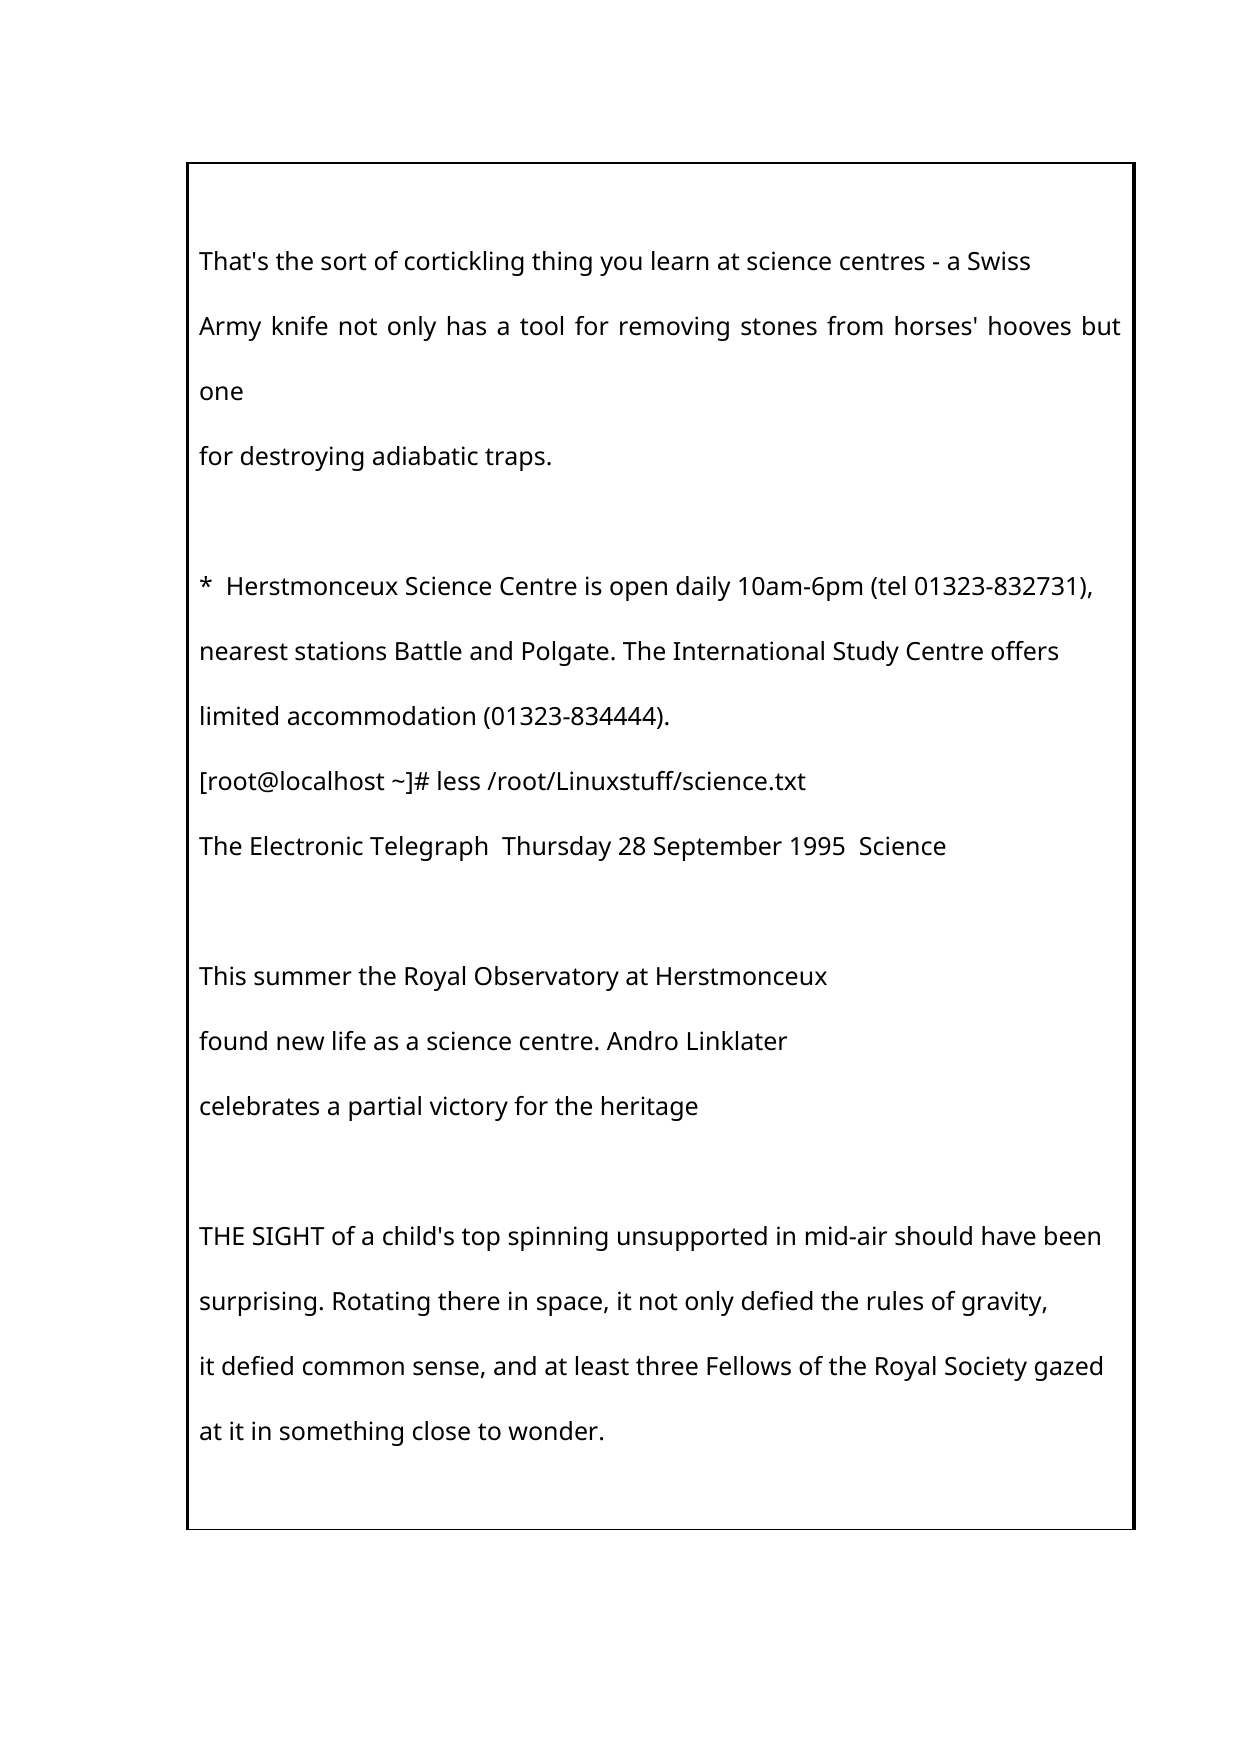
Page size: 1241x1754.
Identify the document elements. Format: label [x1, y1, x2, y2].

table_cell [189, 164, 1132, 1528]
